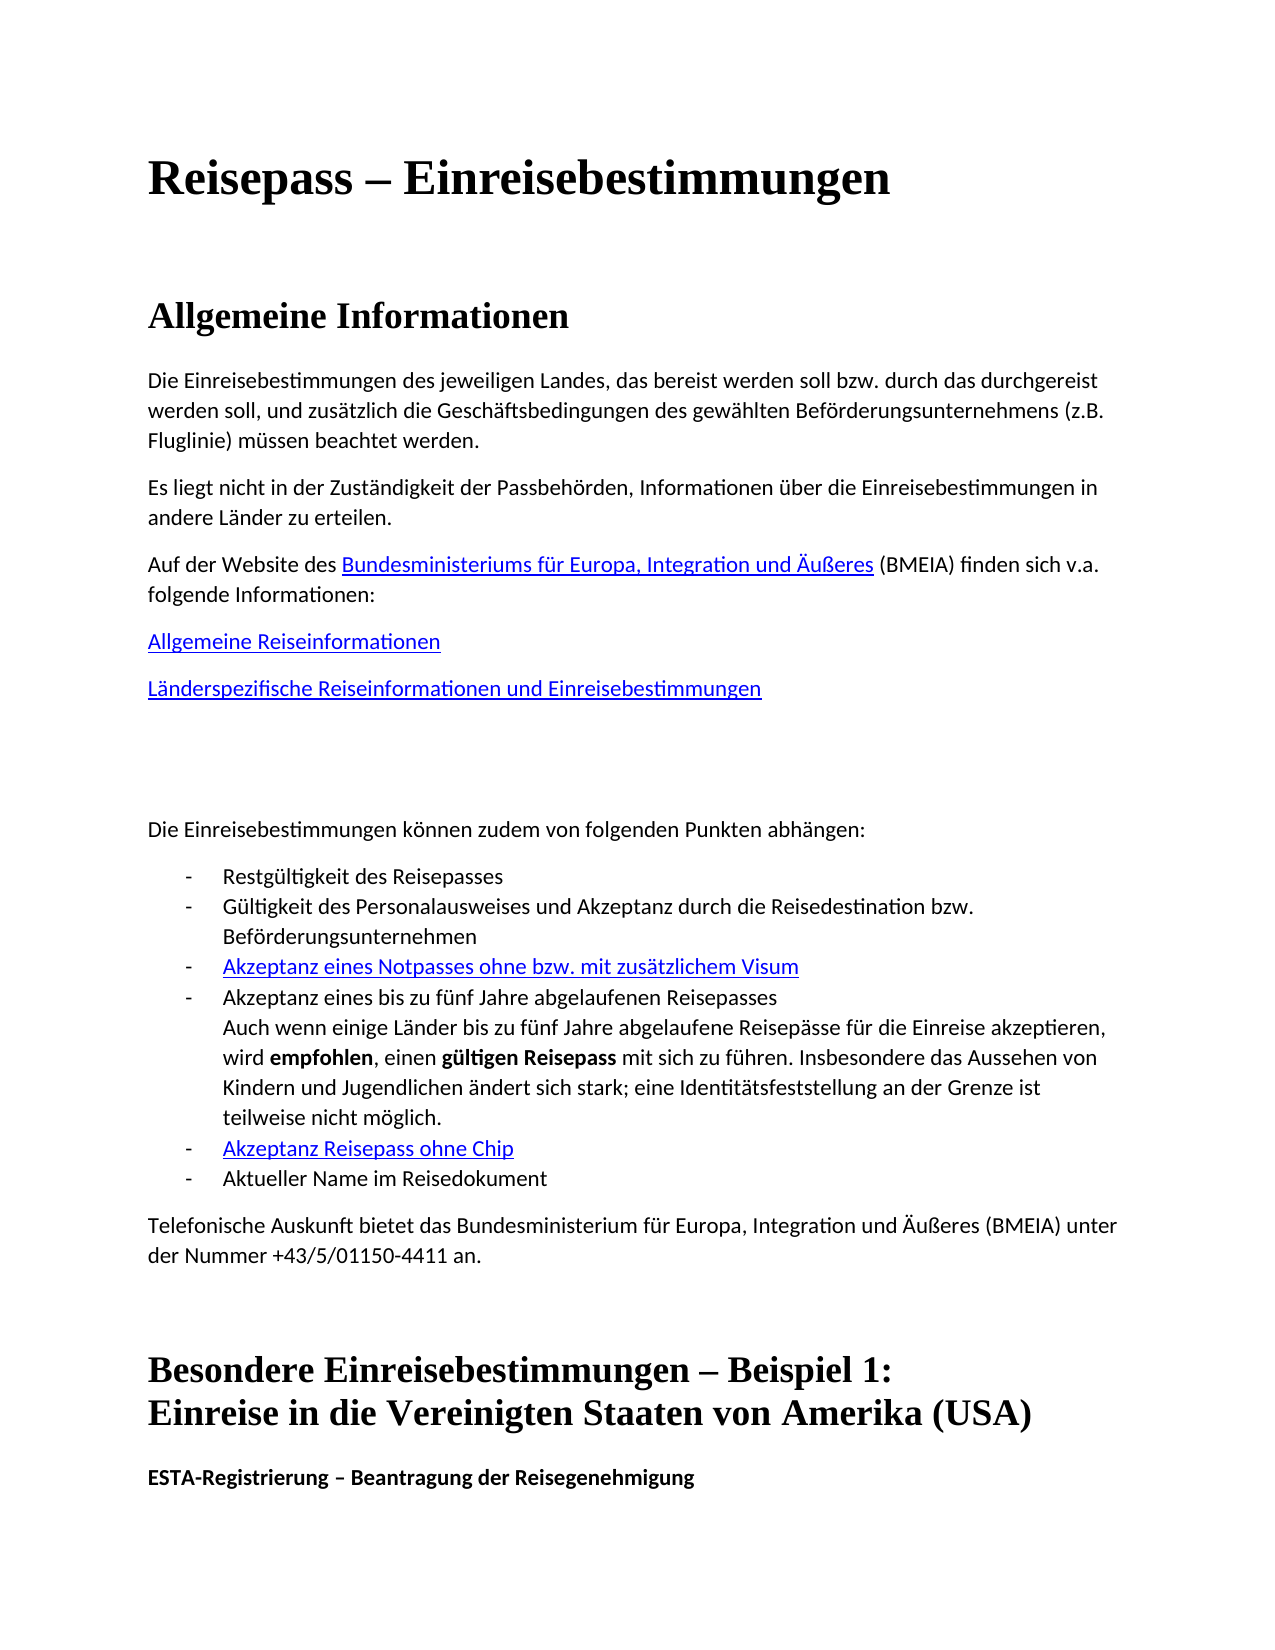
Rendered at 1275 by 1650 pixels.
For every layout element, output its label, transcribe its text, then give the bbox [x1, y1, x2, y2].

subtitle Besondere Einreisebestimmungen – Beispiel 1: Einreise in die Vereinigten Staaten von Amerika (USA) [148, 1347, 1127, 1433]
text Die Einreisebestimmungen können zudem von folgenden Punkten abhängen: [148, 815, 1127, 843]
text Auf der Website des Bundesministeriums für Europa, Integration und Äußeres (BMEIA) finden sich v.a. folgende Informationen: [148, 550, 1127, 608]
text ESTA-Registrierung – Beantragung der Reisegenehmigung [148, 1463, 1127, 1491]
text Es liegt nicht in der Zuständigkeit der Passbehörden, Informationen über die Einreisebestimmungen in andere Länder zu erteilen. [148, 473, 1127, 531]
list Restgültigkeit des Reisepasses [185, 862, 1127, 890]
list Akzeptanz eines bis zu fünf Jahre abgelaufenen Reisepasses Auch wenn einige Länder bis zu fünf Jahre abgelaufene Reisepässe für die Einreise akzeptieren, wird empfohlen, einen gültigen Reisepass mit sich zu führen. Insbesondere das Aussehen von Kindern und Jugendlichen ändert sich stark; eine Identitätsfeststellung an der Grenze ist teilweise nicht möglich. [185, 983, 1127, 1131]
subtitle Reisepass – Einreisebestimmungen [148, 148, 1127, 205]
text Die Einreisebestimmungen des jeweiligen Landes, das bereist werden soll bzw. durch das durchgereist werden soll, und zusätzlich die Geschäftsbedingungen des gewählten Beförderungsunternehmens (z.B. Fluglinie) müssen beachtet werden. [148, 366, 1127, 454]
list Aktueller Name im Reisedokument [185, 1164, 1127, 1192]
list Akzeptanz Reisepass ohne Chip [185, 1134, 1127, 1162]
subtitle Allgemeine Informationen [148, 294, 1127, 337]
text Allgemeine Reiseinformationen [148, 627, 1127, 655]
text Länderspezifische Reiseinformationen und Einreisebestimmungen [148, 674, 1127, 702]
text Telefonische Auskunft bietet das Bundesministerium für Europa, Integration und Äußeres (BMEIA) unter der Nummer +43/5/01150-4411 an. [148, 1211, 1127, 1269]
list Akzeptanz eines Notpasses ohne bzw. mit zusätzlichem Visum [185, 952, 1127, 980]
list Gültigkeit des Personalausweises und Akzeptanz durch die Reisedestination bzw. Beförderungsunternehmen [185, 892, 1127, 950]
